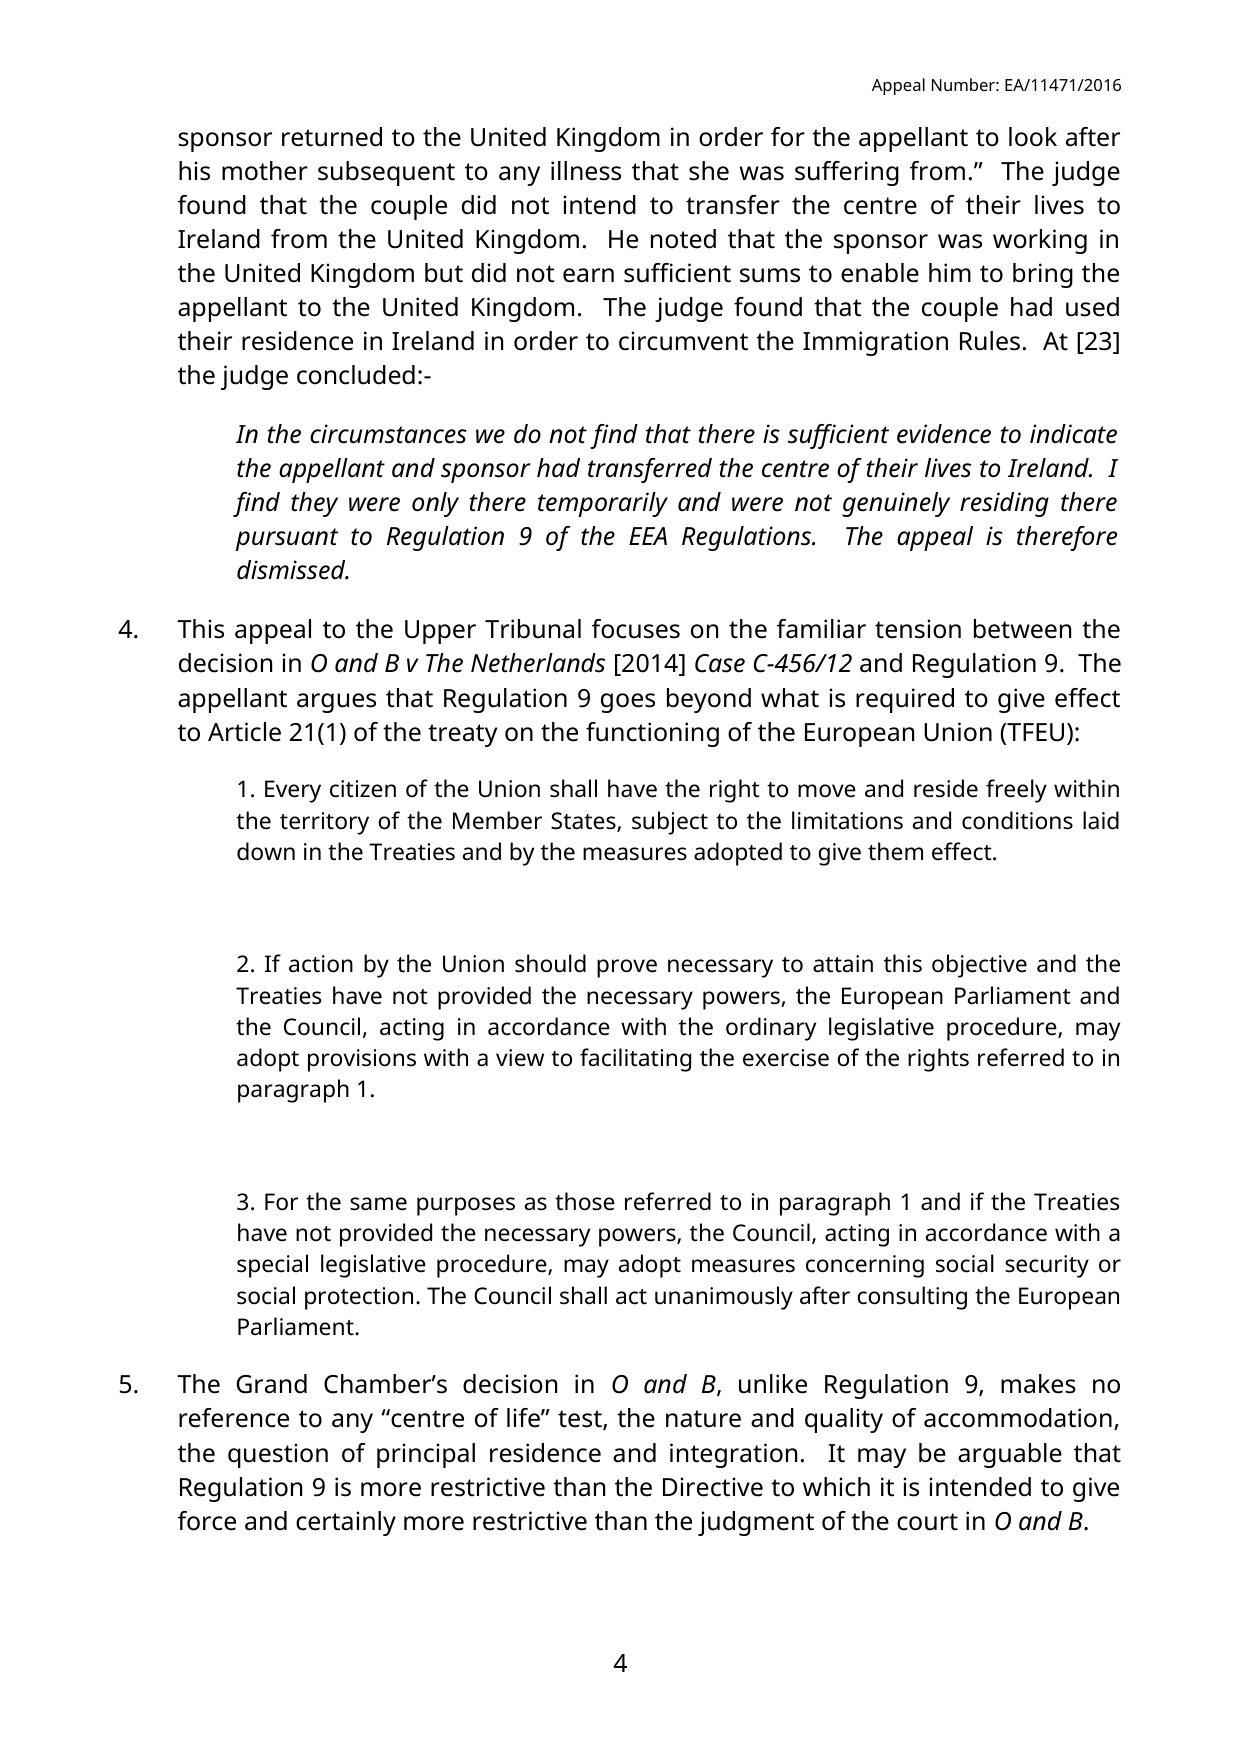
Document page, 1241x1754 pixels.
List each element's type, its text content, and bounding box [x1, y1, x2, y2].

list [118, 119, 1122, 392]
list This appeal to the Upper Tribunal focuses on the familiar tension between the decision in O and B v The Netherlands [2014] Case C-456/12 and Regulation 9. The appellant argues that Regulation 9 goes beyond what is required to give effect to Article 21(1) of the treaty on the functioning of the European Union (TFEU): [118, 612, 1122, 748]
text 2. If action by the Union should prove necessary to attain this objective and the Treaties have not provided the necessary powers, the European Parliament and the Council, acting in accordance with the ordinary legislative procedure, may adopt provisions with a view to facilitating the exercise of the rights referred to in paragraph 1. [236, 948, 1122, 1104]
text In the circumstances we do not find that there is sufficient evidence to indicate the appellant and sponsor had transferred the centre of their lives to Ireland. I find they were only there temporarily and were not genuinely residing there pursuant to Regulation 9 of the EEA Regulations. The appeal is therefore dismissed. [236, 417, 1122, 587]
text 1. Every citizen of the Union shall have the right to move and reside freely within the territory of the Member States, subject to the limitations and conditions laid down in the Treaties and by the measures adopted to give them effect. [236, 773, 1122, 867]
text 3. For the same purposes as those referred to in paragraph 1 and if the Treaties have not provided the necessary powers, the Council, acting in accordance with a special legislative procedure, may adopt measures concerning social security or social protection. The Council shall act unanimously after consulting the European Parliament. [236, 1186, 1122, 1342]
list The Grand Chamber’s decision in O and B, unlike Regulation 9, makes no reference to any “centre of life” test, the nature and quality of accommodation, the question of principal residence and integration. It may be arguable that Regulation 9 is more restrictive than the Directive to which it is intended to give force and certainly more restrictive than the judgment of the court in O and B. [118, 1367, 1122, 1537]
